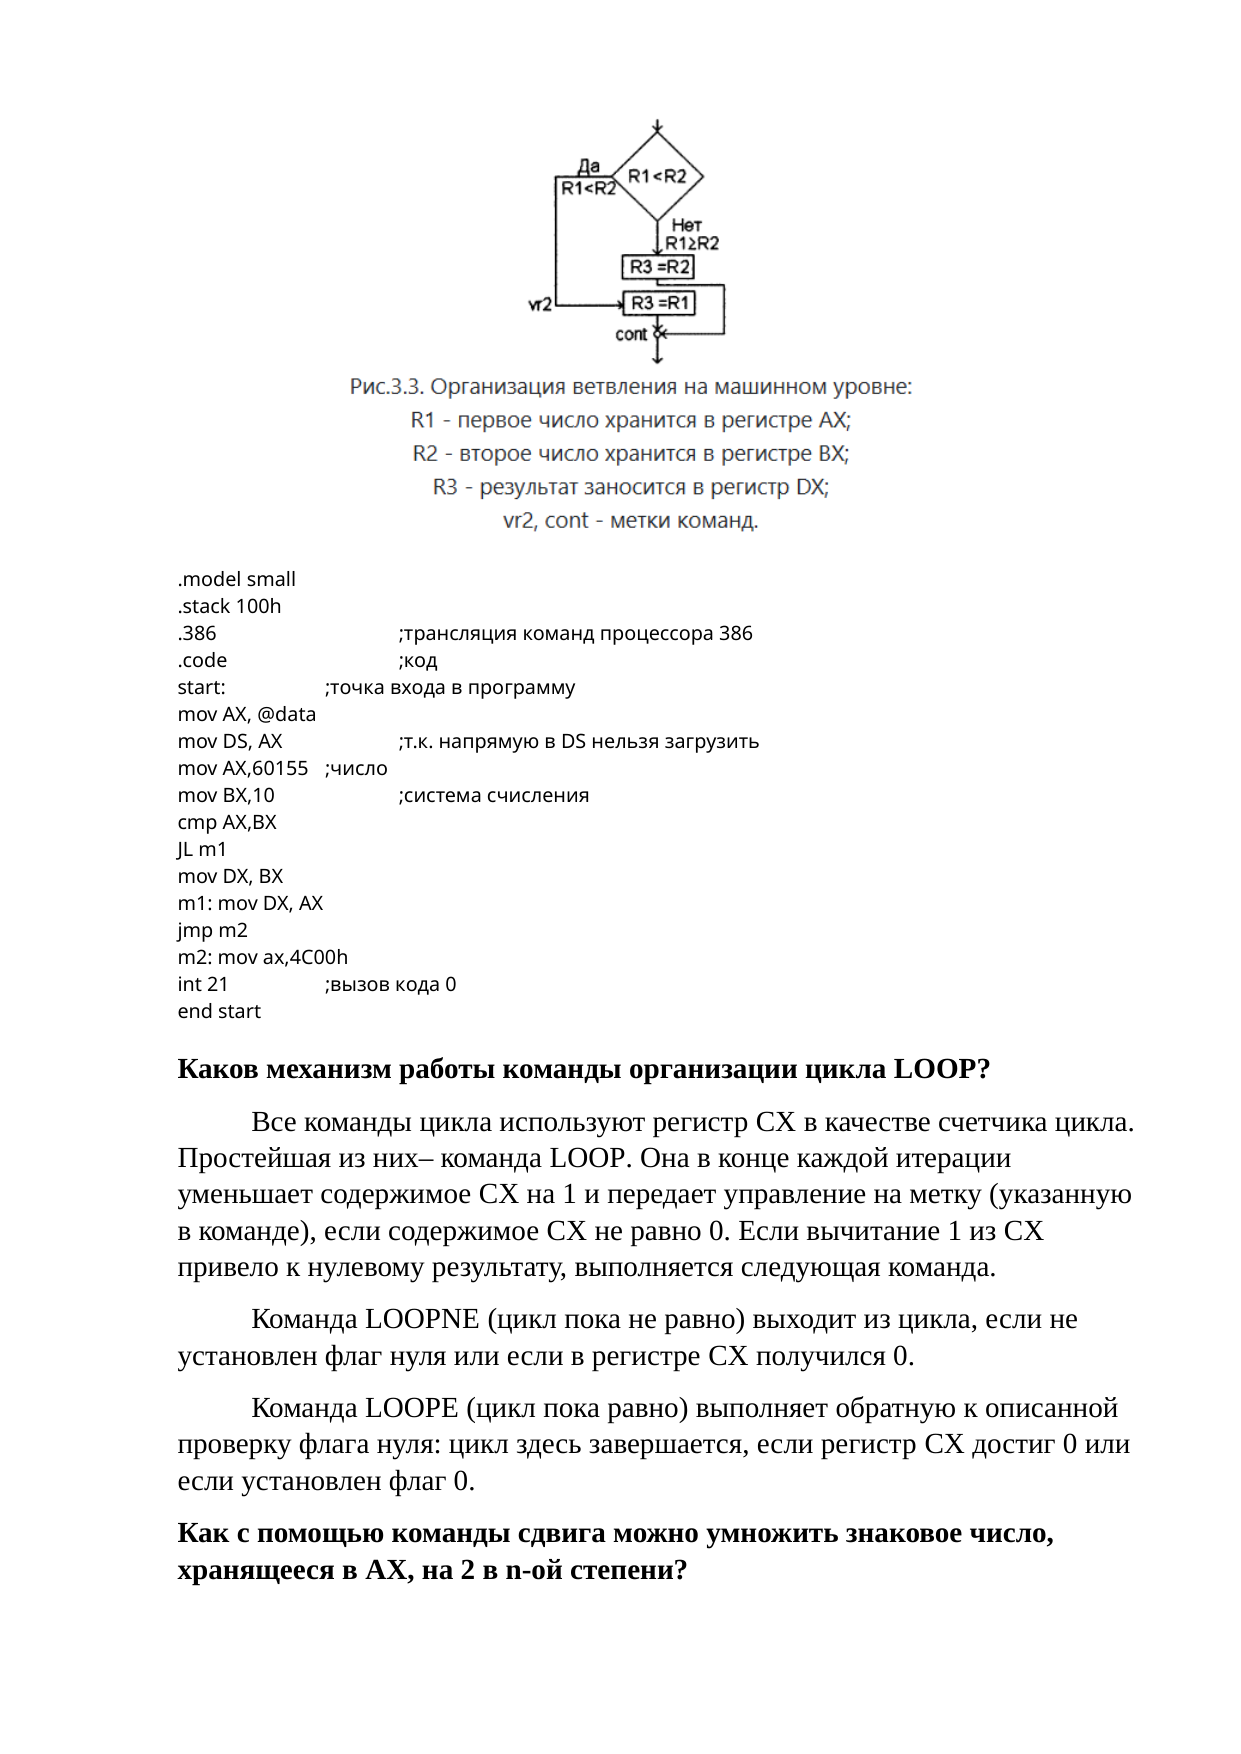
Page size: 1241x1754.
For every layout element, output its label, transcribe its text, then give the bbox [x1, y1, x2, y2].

text mov DS, AX ;т.к. напрямую в DS нельзя загрузить [177, 728, 1152, 754]
text .code ;код [177, 647, 1152, 674]
text cmp AX,BX [177, 808, 1152, 836]
text start: ;точка входа в программу [177, 674, 1152, 701]
text end start [177, 997, 1152, 1024]
text .model small [177, 566, 1152, 593]
text int 21 ;вызов кода 0 [177, 970, 1152, 997]
text Команда LOOPNE (цикл пока не равно) выходит из цикла, если не установлен флаг нуля или если в регистре CX получился 0. [177, 1302, 1152, 1371]
text m2: mov ax,4C00h [177, 943, 1152, 970]
text mov BX,10 ;система счисления [177, 782, 1152, 808]
text m1: mov DX, AX [177, 889, 1152, 916]
text Команда LOOPE (цикл пока равно) выполняет обратную к описанной проверку флага нуля: цикл здесь завершается, если регистр CX достиг 0 или если установлен флаг 0. [177, 1391, 1152, 1496]
text Каков механизм работы команды организации цикла LOOP? [177, 1051, 1152, 1085]
text mov AX,60155 ;число [177, 754, 1152, 782]
text mov DX, BX [177, 862, 1152, 889]
text mov AX, @data [177, 701, 1152, 728]
text Все команды цикла используют регистр CX в качестве счетчика цикла. Простейшая из них– команда LOOP. Она в конце каждой итерации уменьшает содержимое CX на 1 и передает управление на метку (указанную в команде), если содержимое CX не равно 0. Если вычитание 1 из CX привело к нулевому результату, выполняется следующая команда. [177, 1104, 1152, 1282]
text Как с помощью команды сдвига можно умножить знаковое число, хранящееся в АХ, на 2 в n-ой степени? [177, 1516, 1152, 1585]
picture [306, 118, 1023, 547]
text .386 ;трансляция команд процессора 386 [177, 620, 1152, 647]
text jmp m2 [177, 916, 1152, 943]
text .stack 100h [177, 593, 1152, 620]
text JL m1 [177, 836, 1152, 862]
